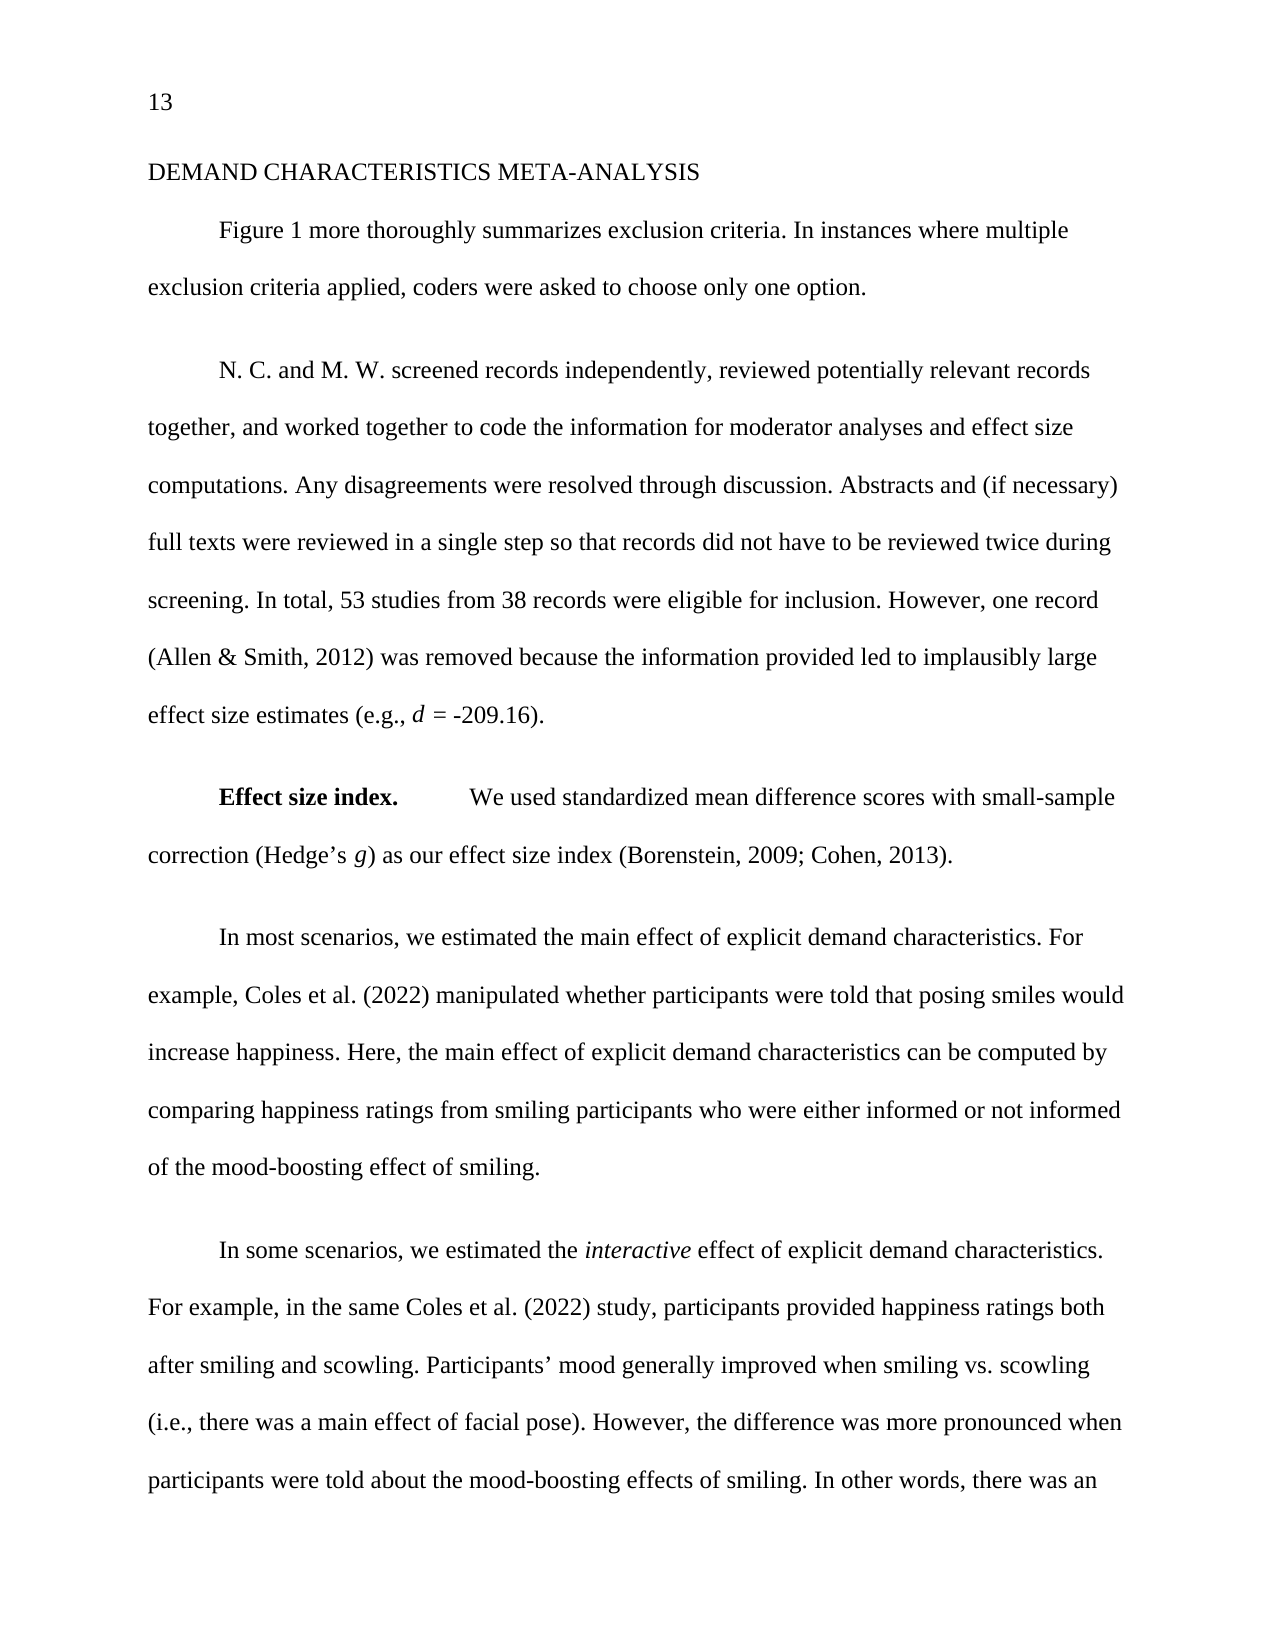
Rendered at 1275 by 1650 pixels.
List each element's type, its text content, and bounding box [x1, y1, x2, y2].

text In most scenarios, we estimated the main effect of explicit demand characteristics. For example, Coles et al. (2022) manipulated whether participants were told that posing smiles would increase happiness. Here, the main effect of explicit demand characteristics can be computed by comparing happiness ratings from smiling participants who were either informed or not informed of the mood-boosting effect of smiling. [148, 922, 1127, 1181]
subtitle Effect size index. [148, 782, 398, 811]
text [148, 1235, 1127, 1494]
text We used standardized mean difference scores with small-sample correction (Hedge’s ) as our effect size index (Borenstein, 2009; Cohen, 2013). [148, 782, 1127, 869]
text Figure 1 more thoroughly summarizes exclusion criteria. In instances where multiple exclusion criteria applied, coders were asked to choose only one option. [148, 215, 1127, 301]
text N. C. and M. W. screened records independently, reviewed potentially relevant records together, and worked together to code the information for moderator analyses and effect size computations. Any disagreements were resolved through discussion. Abstracts and (if necessary) full texts were reviewed in a single step so that records did not have to be reviewed twice during screening. In total, 53 studies from 38 records were eligible for inclusion. However, one record (Allen & Smith, 2012) was removed because the information provided led to implausibly large effect size estimates (e.g., = -209.16). [148, 355, 1127, 729]
